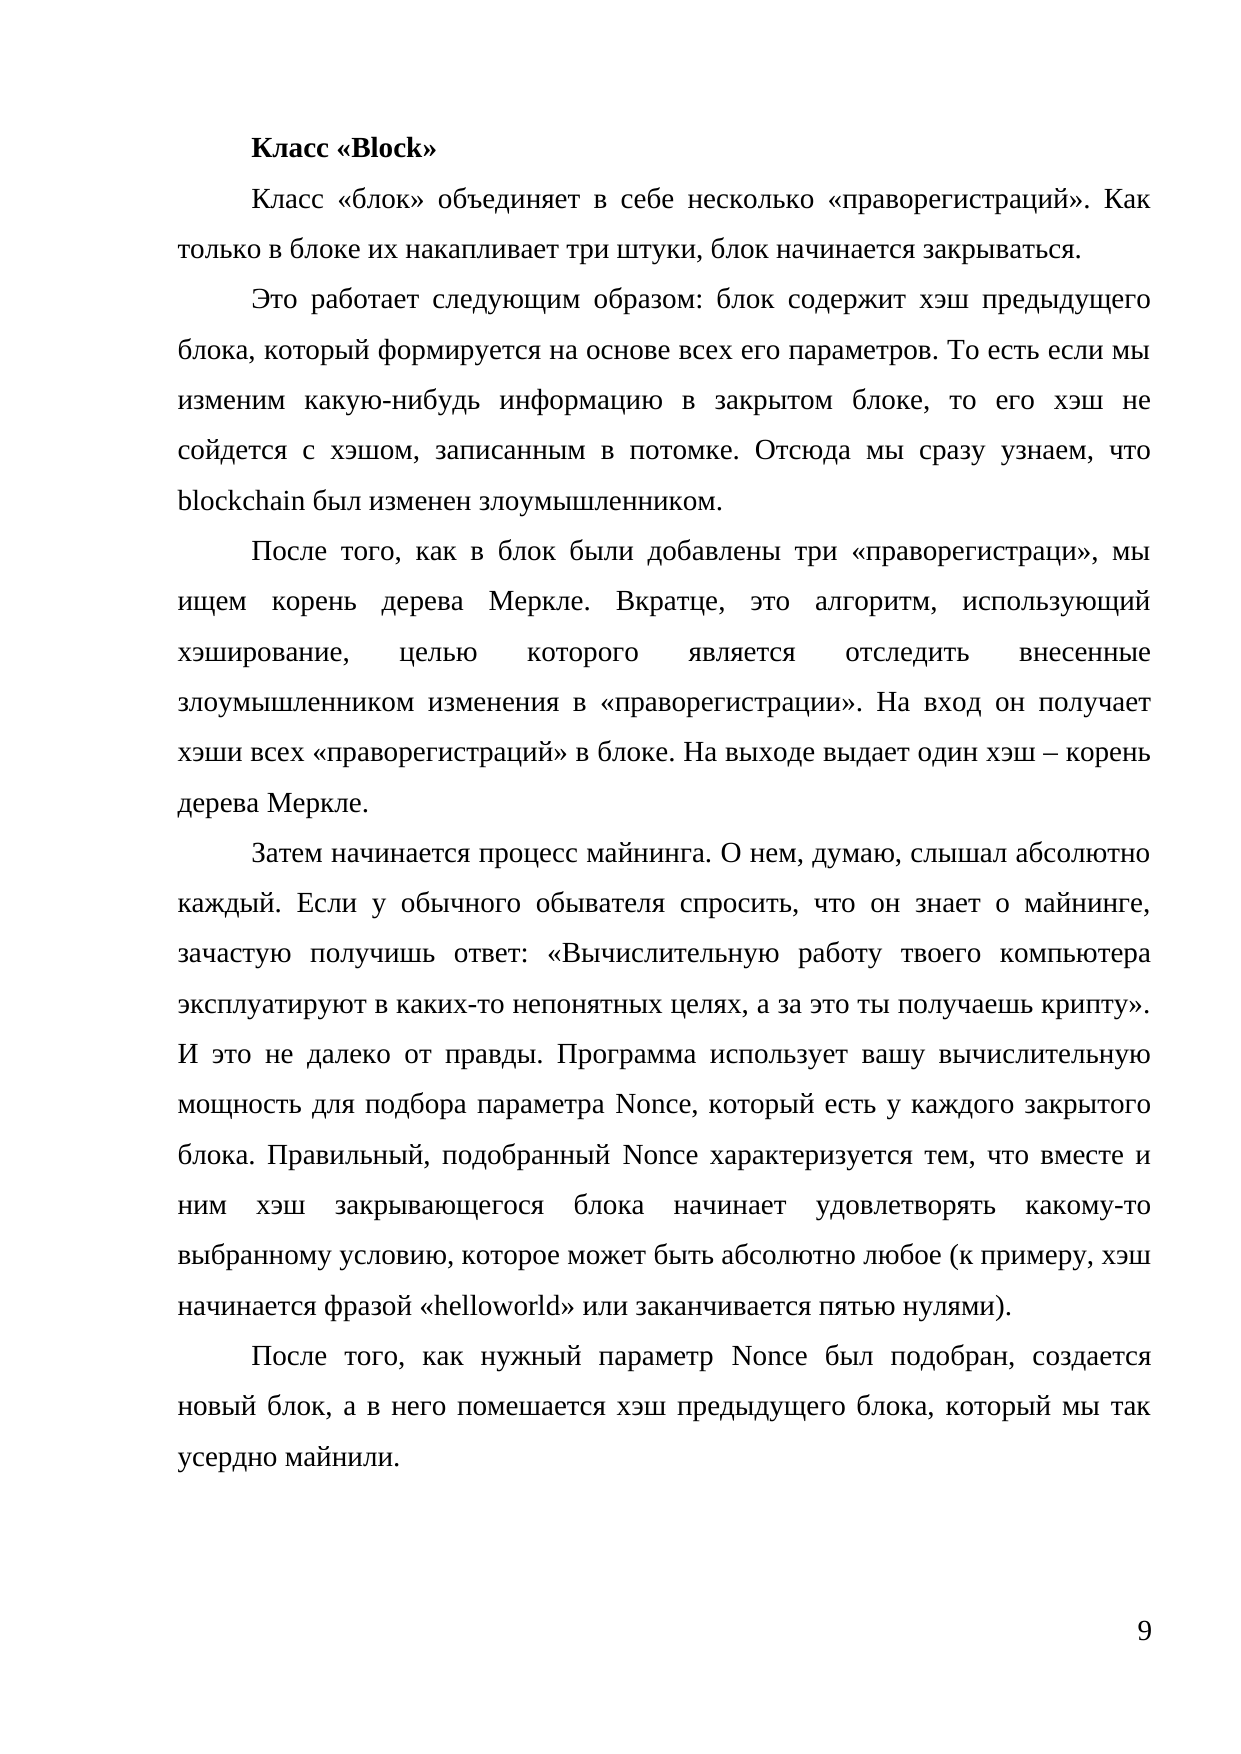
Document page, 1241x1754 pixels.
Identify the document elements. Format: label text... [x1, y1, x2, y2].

text После того, как нужный параметр Nonce был подобран, создается новый блок, а в него помешается хэш предыдущего блока, который мы так усердно майнили. [177, 1338, 1152, 1472]
text Затем начинается процесс майнинга. О нем, думаю, слышал абсолютно каждый. Если у обычного обывателя спросить, что он знает о майнинге, зачастую получишь ответ: «Вычислительную работу твоего компьютера эксплуатируют в каких-то непонятных целях, а за это ты получаешь крипту». И это не далеко от правды. Программа использует вашу вычислительную мощность для подбора параметра Nonce, который есть у каждого закрытого блока. Правильный, подобранный Nonce характеризуется тем, что вместе и ним хэш закрывающегося блока начинает удовлетворять какому-то выбранному условию, которое может быть абсолютно любое (к примеру, хэш начинается фразой «helloworld» или заканчивается пятью нулями). [177, 835, 1152, 1321]
text Это работает следующим образом: блок содержит хэш предыдущего блока, который формируется на основе всех его параметров. То есть если мы изменим какую-нибудь информацию в закрытом блоке, то его хэш не сойдется с хэшом, записанным в потомке. Отсюда мы сразу узнаем, что blockchain был изменен злоумышленником. [177, 282, 1152, 516]
text Класс «блок» объединяет в себе несколько «праворегистраций». Как только в блоке их накапливает три штуки, блок начинается закрываться. [177, 181, 1152, 265]
subtitle Класс «Block» [177, 131, 1152, 164]
text После того, как в блок были добавлены три «праворегистраци», мы ищем корень дерева Меркле. Вкратце, это алгоритм, использующий хэширование, целью которого является отследить внесенные злоумышленником изменения в «праворегистрации». На вход он получает хэши всех «праворегистраций» в блоке. На выходе выдает один хэш – корень дерева Меркле. [177, 533, 1152, 818]
